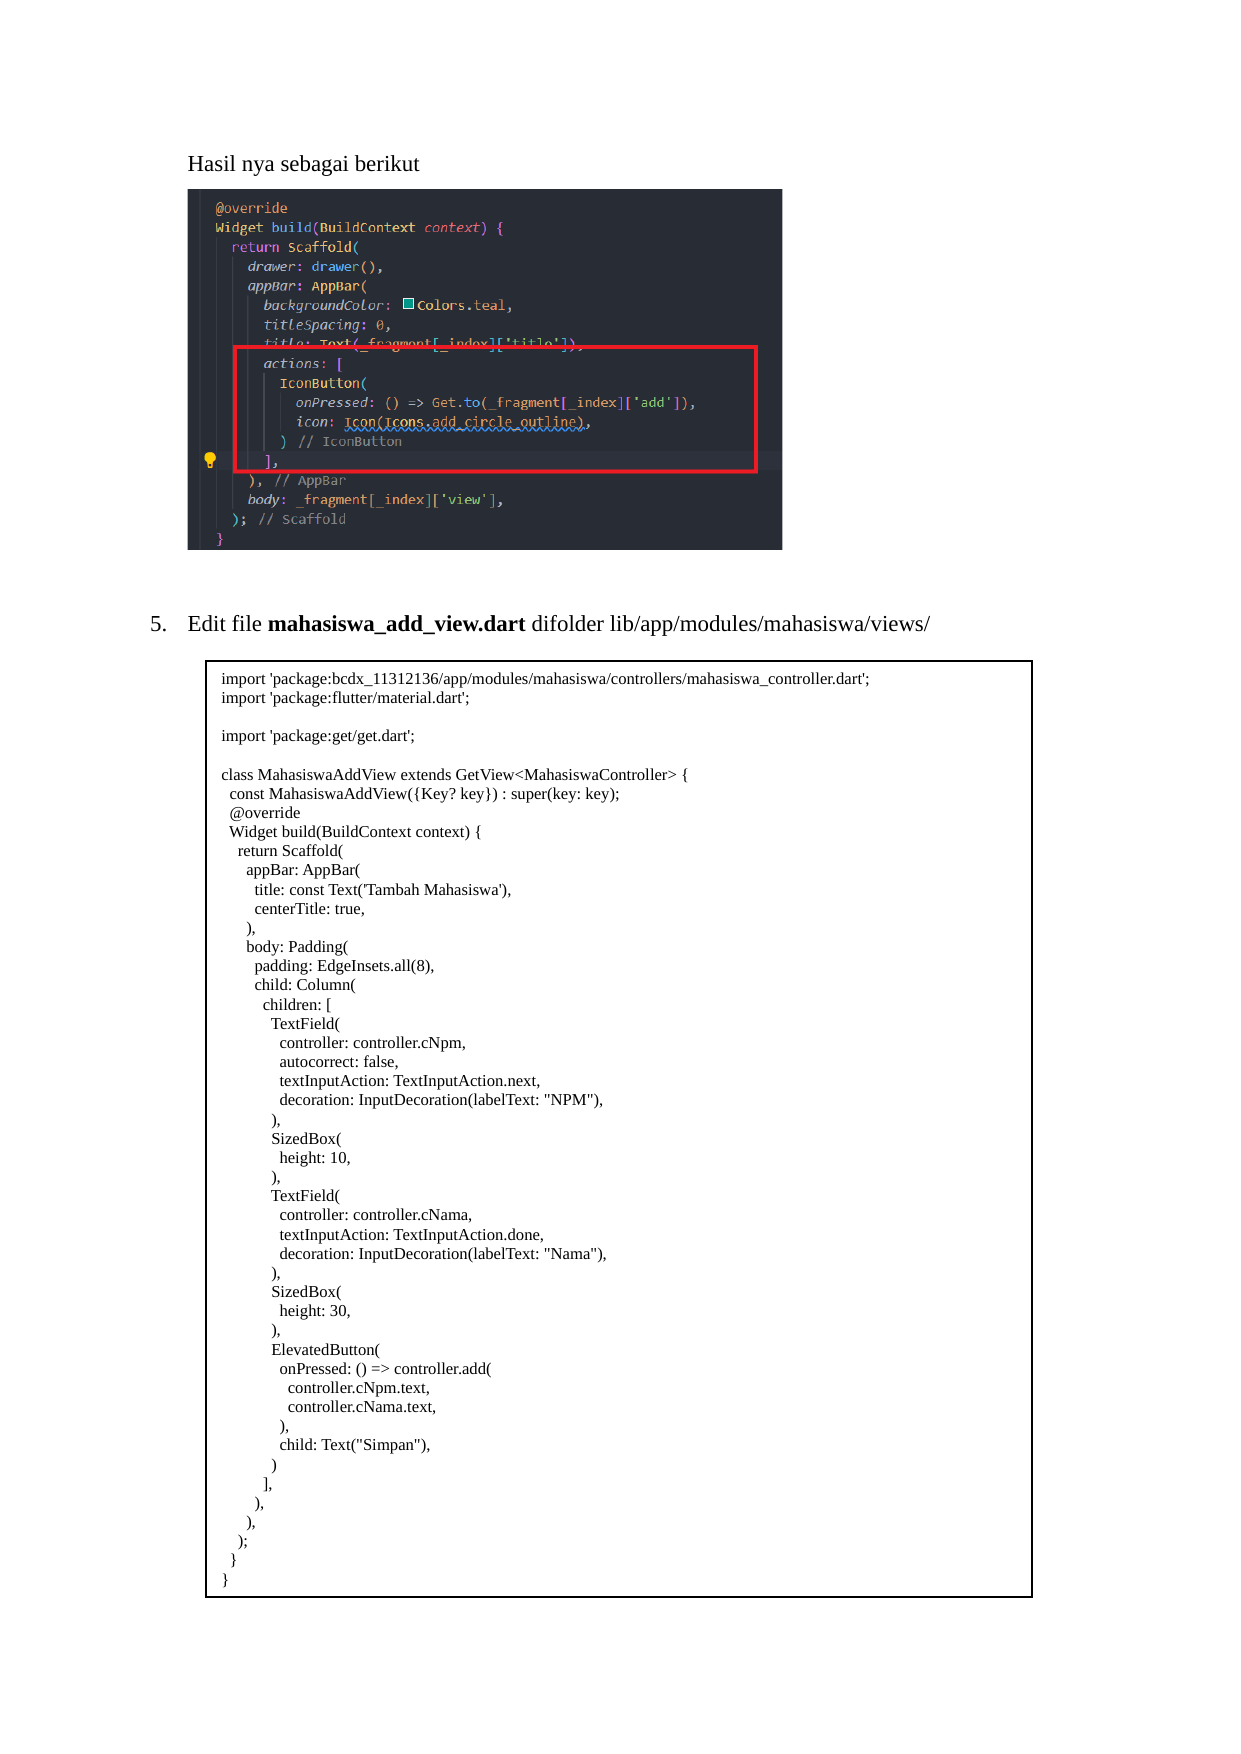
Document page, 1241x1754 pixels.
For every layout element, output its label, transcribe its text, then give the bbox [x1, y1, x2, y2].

picture [187, 189, 783, 550]
list Edit file mahasiswa_add_view.dart difolder lib/app/modules/mahasiswa/views/ [150, 610, 1090, 637]
list Hasil nya sebagai berikut [187, 150, 1090, 176]
